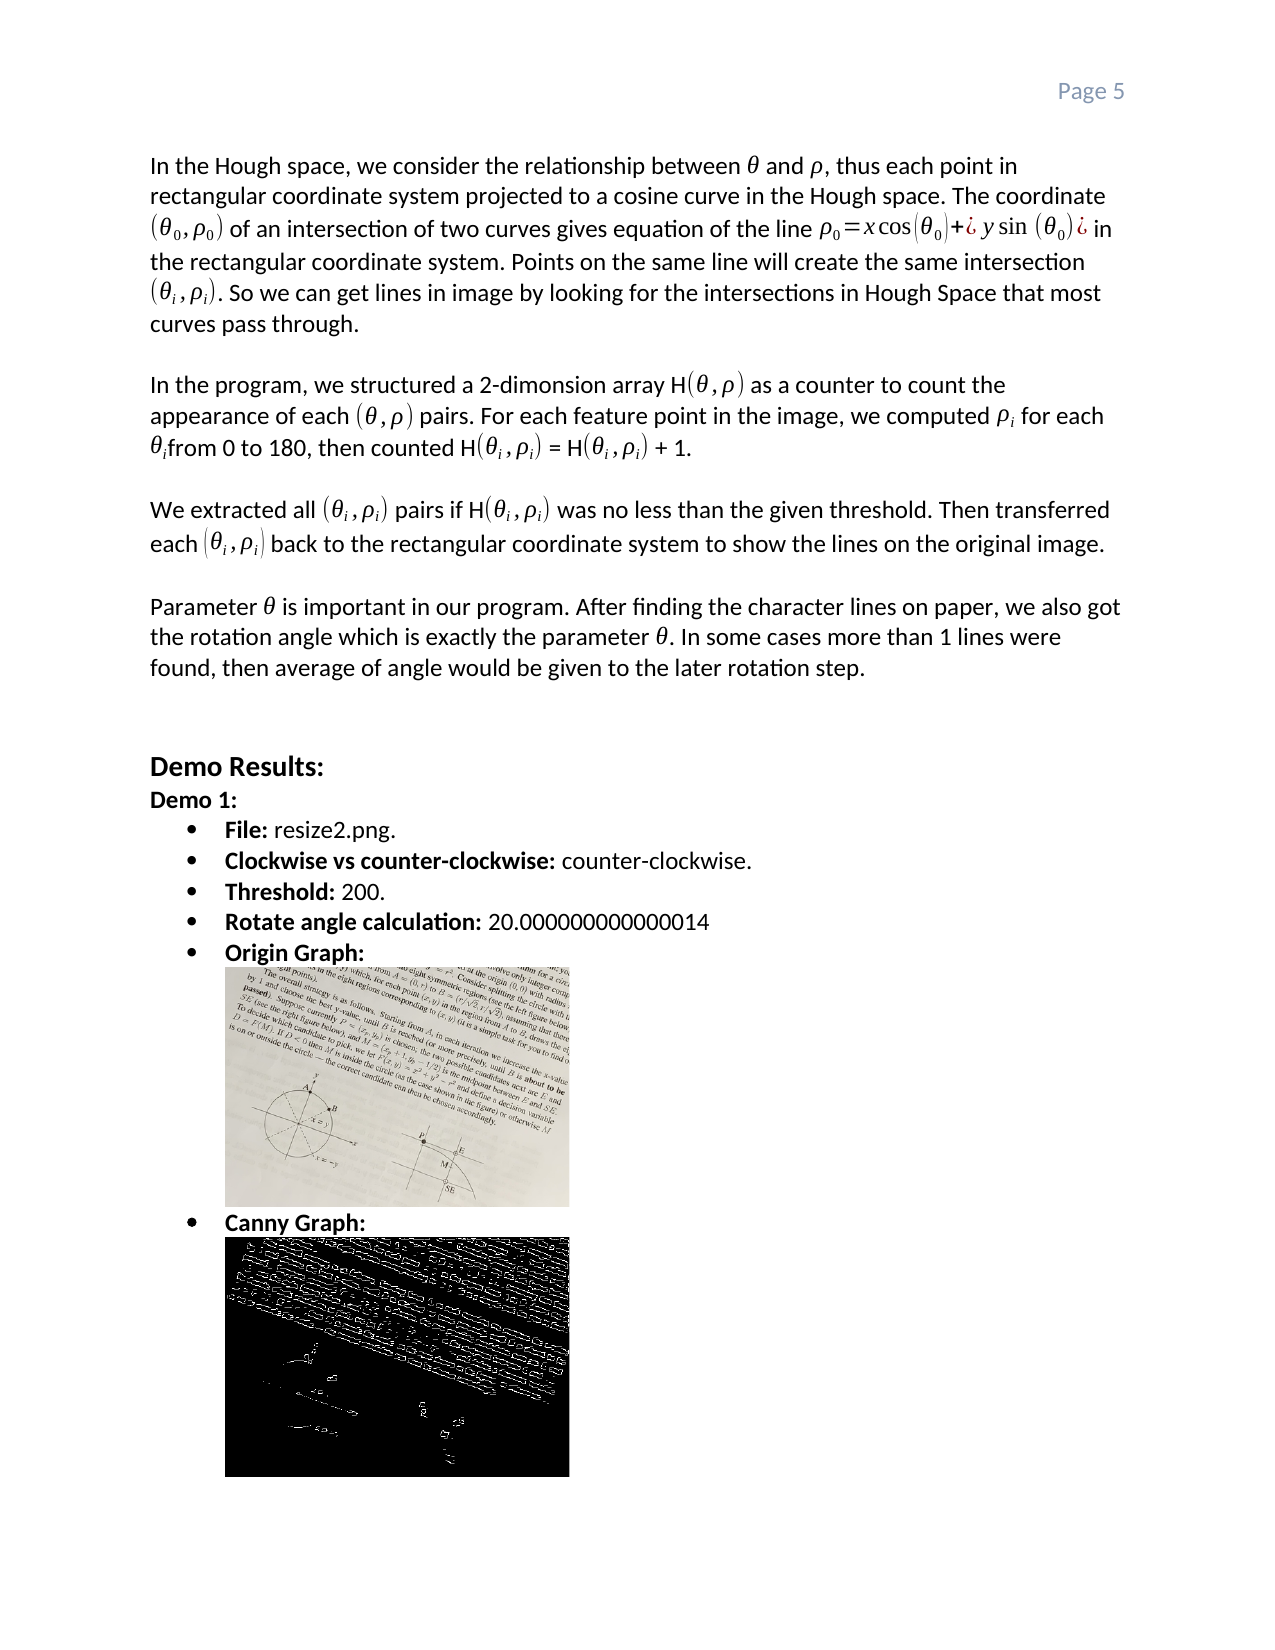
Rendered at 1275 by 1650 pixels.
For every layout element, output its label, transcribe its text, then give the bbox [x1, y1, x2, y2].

text We extracted all pairs if H was no less than the given threshold. Then transferred each back to the rectangular coordinate system to show the lines on the original image. [150, 494, 1125, 560]
picture [225, 1237, 570, 1477]
list Clockwise vs counter-clockwise: counter-clockwise. [187, 845, 1125, 876]
list Threshold: 200. [187, 876, 1125, 906]
list Rotate angle calculation: 20.000000000000014 [187, 906, 1125, 937]
picture [225, 967, 570, 1207]
text Demo Results: [150, 748, 1125, 784]
text In the Hough space, we consider the relationship between and , thus each point in rectangular coordinate system projected to a cosine curve in the Hough space. The coordinate of an intersection of two curves gives equation of the line in the rectangular coordinate system. Points on the same line will create the same intersection . So we can get lines in image by looking for the intersections in Hough Space that most curves pass through. [150, 150, 1125, 339]
text Parameter is important in our program. After finding the character lines on paper, we also got the rotation angle which is exactly the parameter . In some cases more than 1 lines were found, then average of angle would be given to the later rotation step. [150, 591, 1125, 682]
text In the program, we structured a 2-dimonsion array H as a counter to count the appearance of each pairs. For each feature point in the image, we computed for each from 0 to 180, then counted H = H + 1. [150, 369, 1125, 463]
list File: resize2.png. [187, 815, 1125, 845]
list Origin Graph: [187, 937, 1125, 967]
list Canny Graph: [187, 1207, 1125, 1237]
text Demo 1: [150, 784, 1125, 815]
